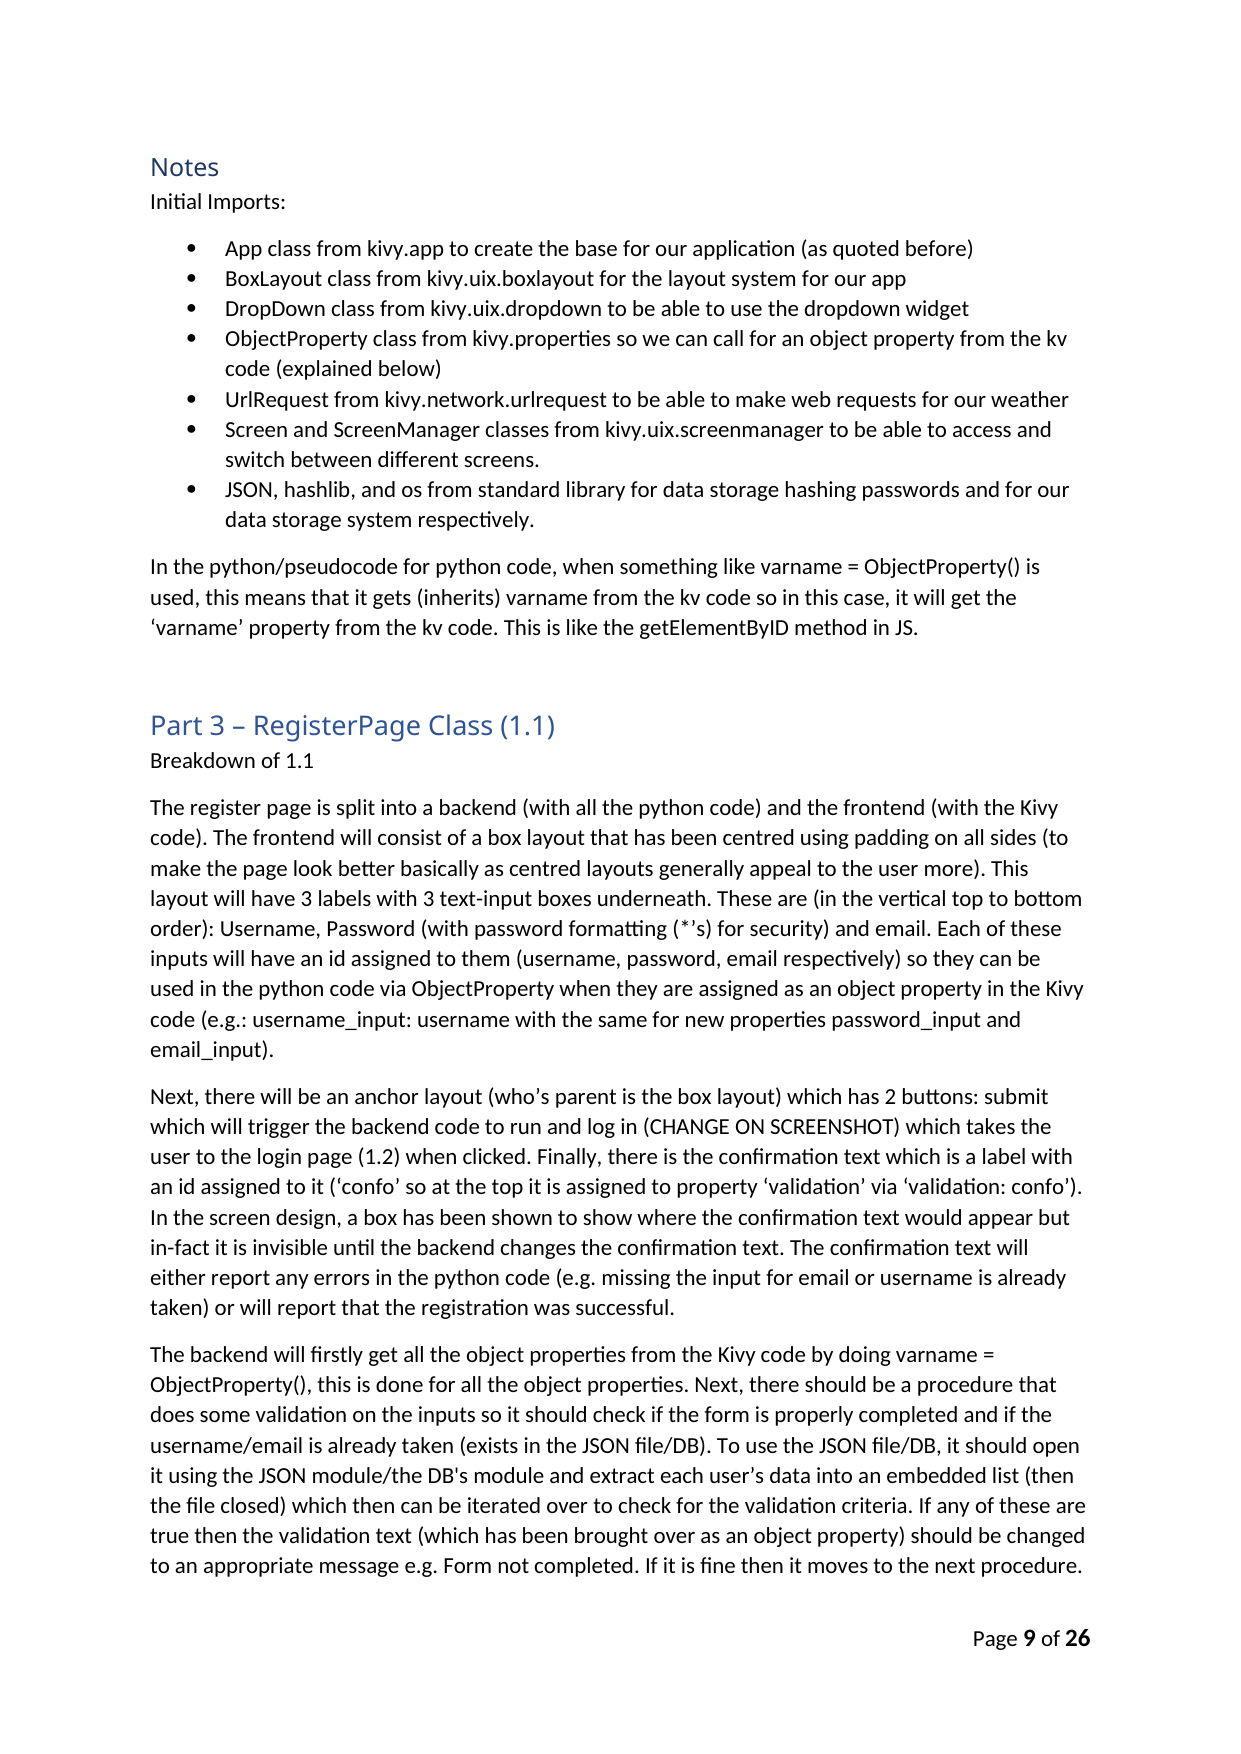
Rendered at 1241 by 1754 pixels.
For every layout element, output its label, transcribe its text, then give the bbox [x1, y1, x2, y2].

subtitle Notes [150, 150, 1090, 184]
text Breakdown of 1.1 [150, 746, 1090, 774]
text The register page is split into a backend (with all the python code) and the frontend (with the Kivy code). The frontend will consist of a box layout that has been centred using padding on all sides (to make the page look better basically as centred layouts generally appeal to the user more). This layout will have 3 labels with 3 text-input boxes underneath. These are (in the vertical top to bottom order): Username, Password (with password formatting (*’s) for security) and email. Each of these inputs will have an id assigned to them (username, password, email respectively) so they can be used in the python code via ObjectProperty when they are assigned as an object property in the Kivy code (e.g.: username_input: username with the same for new properties password_input and email_input). [150, 793, 1090, 1063]
text In the python/pseudocode for python code, when something like varname = ObjectProperty() is used, this means that it gets (inherits) varname from the kv code so in this case, it will get the ‘varname’ property from the kv code. This is like the getElementByID method in JS. [150, 552, 1090, 641]
list BoxLayout class from kivy.uix.boxlayout for the layout system for our app [187, 264, 1090, 292]
list DropDown class from kivy.uix.dropdown to be able to use the dropdown widget [187, 294, 1090, 322]
list ObjectProperty class from kivy.properties so we can call for an object property from the kv code (explained below) [187, 324, 1090, 382]
list Screen and ScreenManager classes from kivy.uix.screenmanager to be able to access and switch between different screens. [187, 415, 1090, 473]
text Initial Imports: [150, 187, 1090, 215]
list JSON, hashlib, and os from standard library for data storage hashing passwords and for our data storage system respectively. [187, 475, 1090, 533]
subtitle Part 3 – RegisterPage Class (1.1) [150, 707, 1090, 743]
list App class from kivy.app to create the base for our application (as quoted before) [187, 234, 1090, 262]
list UrlRequest from kivy.network.urlrequest to be able to make web requests for our weather [187, 385, 1090, 413]
